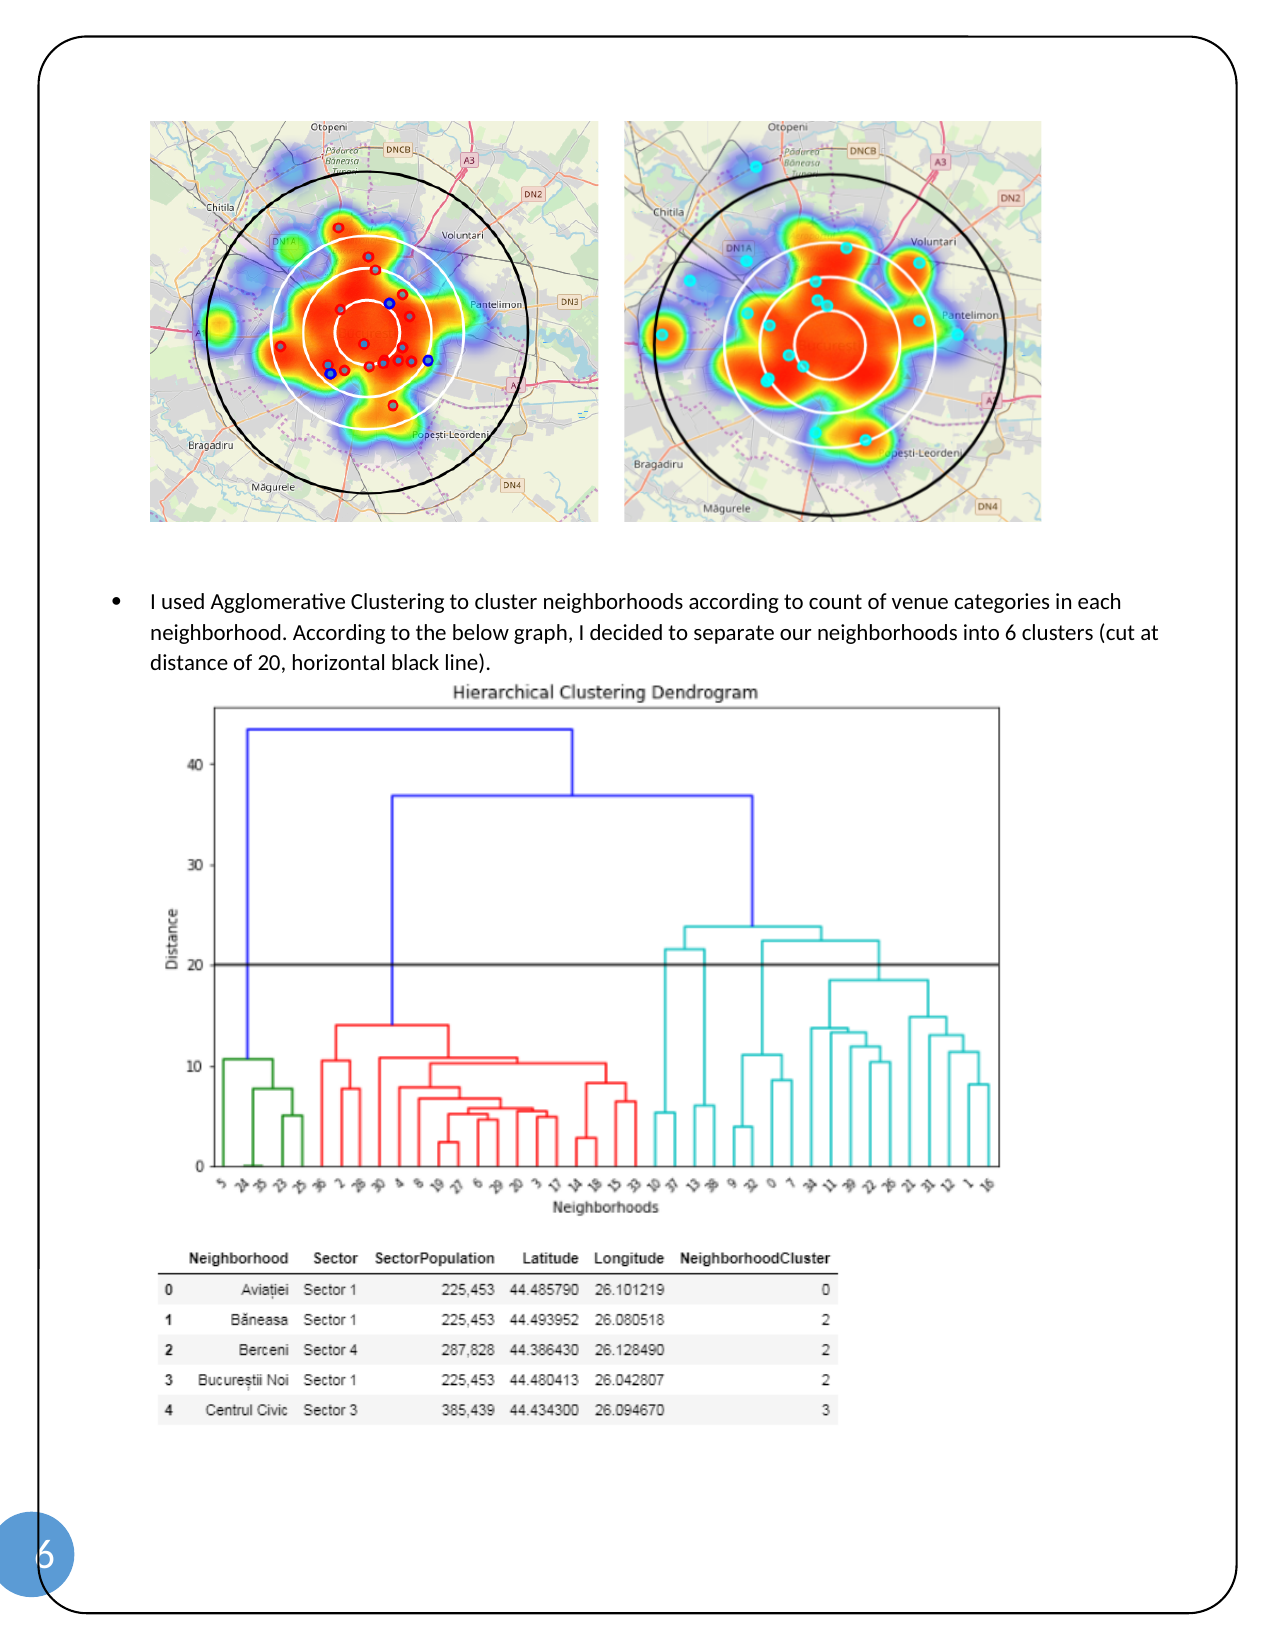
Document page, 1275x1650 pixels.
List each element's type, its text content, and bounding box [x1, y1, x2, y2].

picture [150, 121, 599, 522]
picture [150, 678, 1033, 1238]
picture [150, 1239, 864, 1436]
picture [624, 121, 1042, 522]
